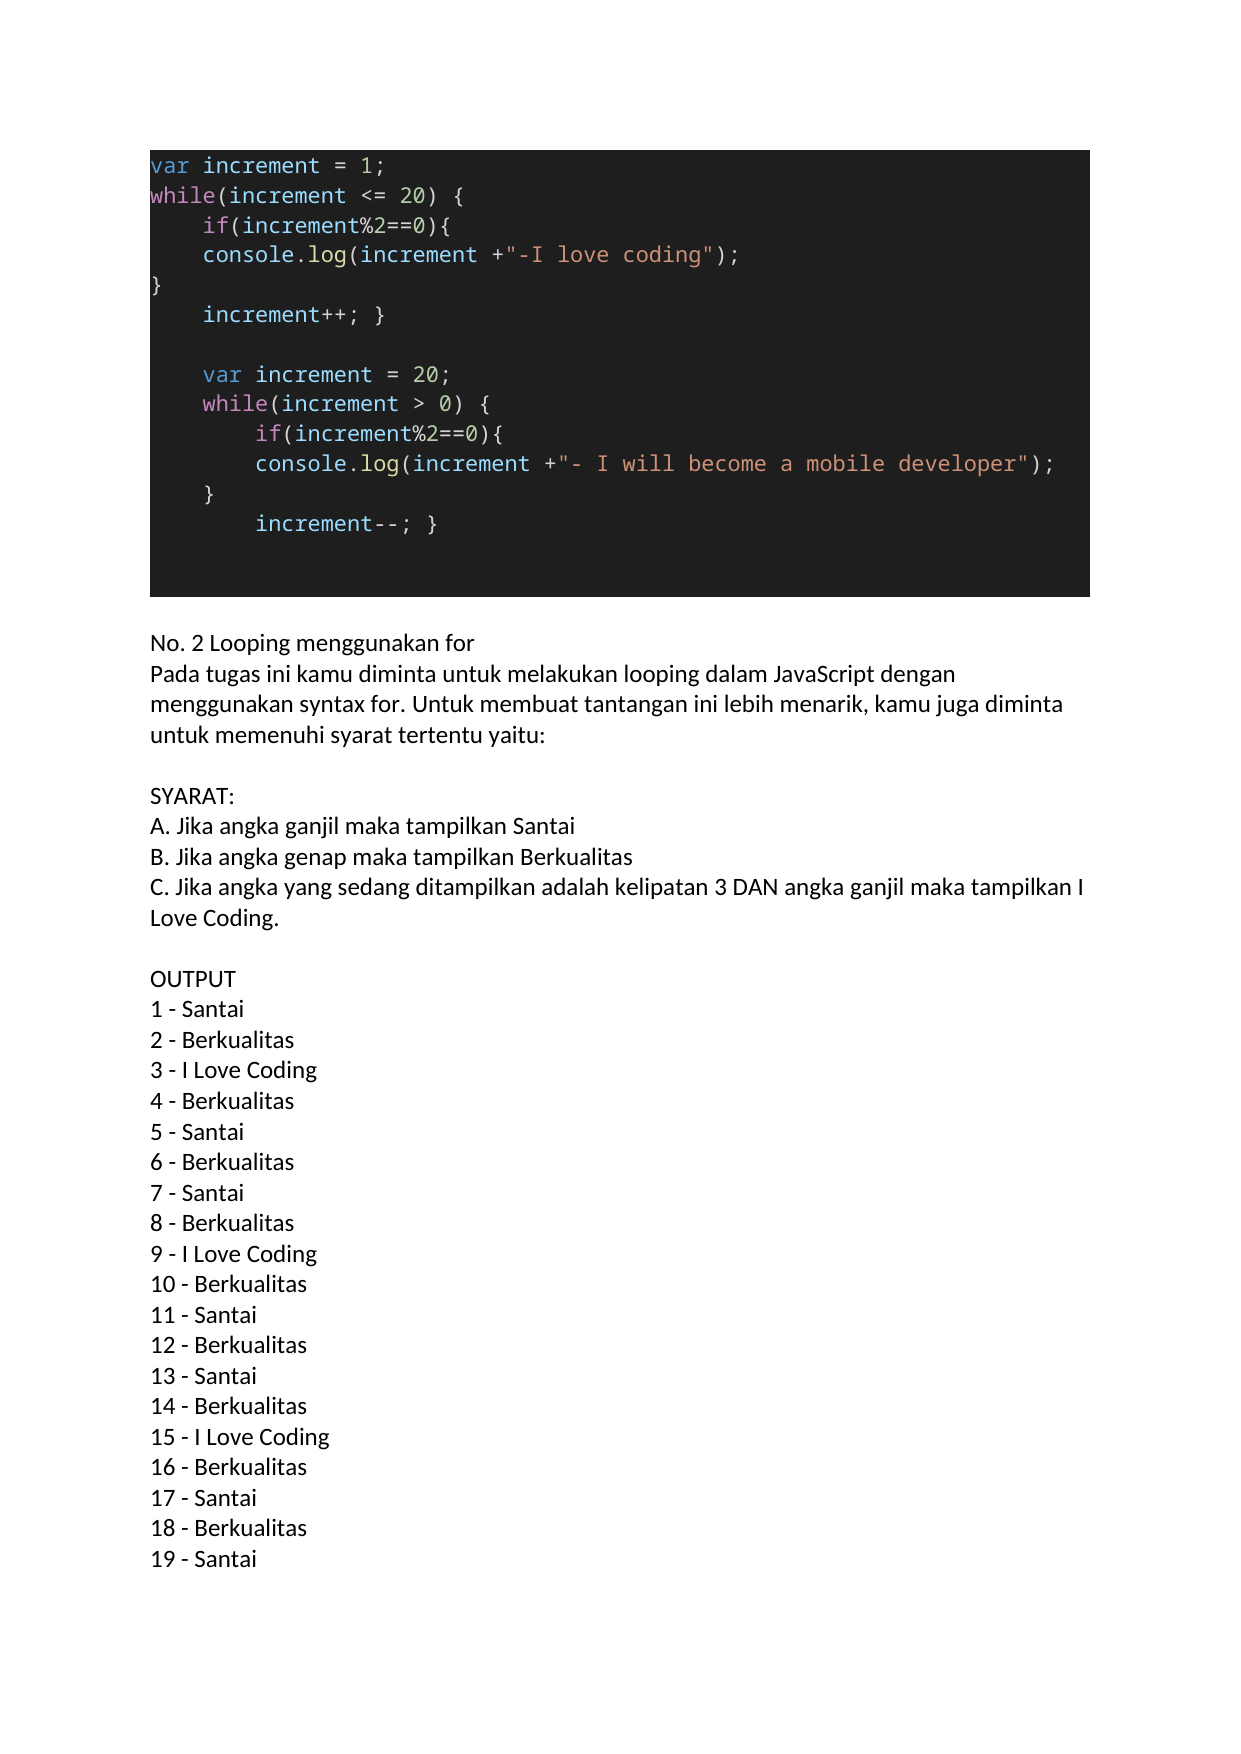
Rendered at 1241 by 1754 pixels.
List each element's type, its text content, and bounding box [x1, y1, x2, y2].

text console.log(increment +"-I love coding"); [150, 239, 1090, 269]
text console.log(increment +"- I will become a mobile developer"); [150, 448, 1090, 478]
text var increment = 20; [150, 358, 1090, 388]
text increment--; } [150, 507, 1090, 537]
text } [150, 269, 1090, 299]
text 9 - I Love Coding [150, 1238, 1090, 1268]
text C. Jika angka yang sedang ditampilkan adalah kelipatan 3 DAN angka ganjil maka tampilkan I Love Coding. [150, 872, 1090, 933]
text 10 - Berkualitas [150, 1268, 1090, 1299]
text 2 - Berkualitas [150, 1024, 1090, 1055]
text } [150, 478, 1090, 507]
text 1 - Santai [150, 994, 1090, 1024]
text 7 - Santai [150, 1177, 1090, 1207]
text 5 - Santai [150, 1116, 1090, 1146]
text 13 - Santai [150, 1360, 1090, 1390]
text 14 - Berkualitas [150, 1390, 1090, 1421]
text A. Jika angka ganjil maka tampilkan Santai [150, 811, 1090, 841]
text Pada tugas ini kamu diminta untuk melakukan looping dalam JavaScript dengan menggunakan syntax for. Untuk membuat tantangan ini lebih menarik, kamu juga diminta untuk memenuhi syarat tertentu yaitu: [150, 658, 1090, 749]
text 15 - I Love Coding [150, 1421, 1090, 1451]
text while(increment <= 20) { [150, 180, 1090, 209]
text var increment = 1; [150, 150, 1090, 180]
text B. Jika angka genap maka tampilkan Berkualitas [150, 841, 1090, 872]
text increment++; } [150, 299, 1090, 329]
text No. 2 Looping menggunakan for [150, 627, 1090, 658]
text SYARAT: [150, 780, 1090, 811]
text while(increment > 0) { [150, 388, 1090, 418]
text if(increment%2==0){ [150, 418, 1090, 448]
text OUTPUT [150, 963, 1090, 994]
text 17 - Santai [150, 1482, 1090, 1512]
text 3 - I Love Coding [150, 1055, 1090, 1085]
text if(increment%2==0){ [150, 209, 1090, 239]
text 8 - Berkualitas [150, 1207, 1090, 1238]
text 6 - Berkualitas [150, 1146, 1090, 1177]
text 11 - Santai [150, 1299, 1090, 1329]
text 4 - Berkualitas [150, 1085, 1090, 1116]
text 16 - Berkualitas [150, 1451, 1090, 1482]
text 19 - Santai [150, 1543, 1090, 1573]
text 18 - Berkualitas [150, 1512, 1090, 1543]
text 12 - Berkualitas [150, 1329, 1090, 1360]
